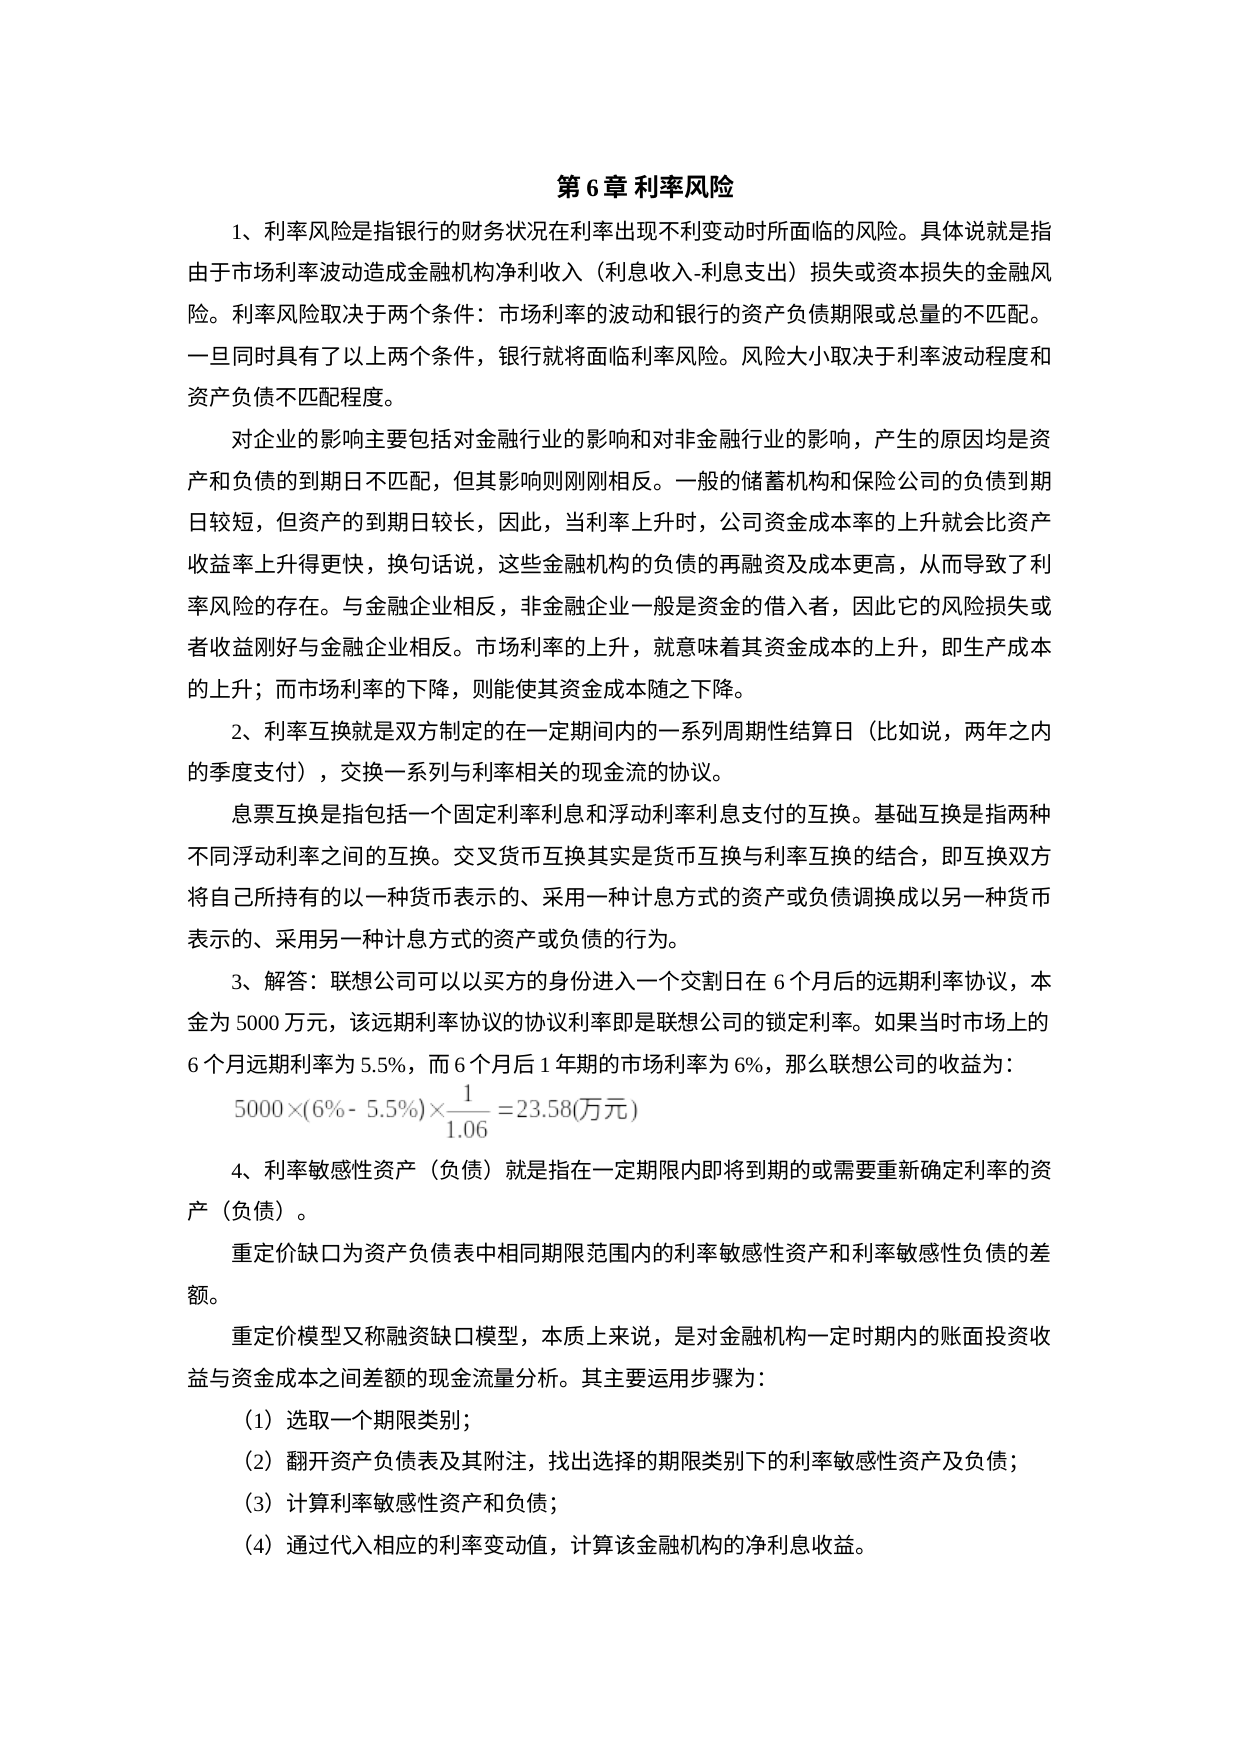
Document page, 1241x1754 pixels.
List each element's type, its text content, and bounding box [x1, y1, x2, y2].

text 重定价模型又称融资缺口模型，本质上来说，是对金融机构一定时期内的账面投资收益与资金成本之间差额的现金流量分析。其主要运用步骤为： [187, 1309, 1053, 1393]
text 4、利率敏感性资产（负债）就是指在一定期限内即将到期的或需要重新确定利率的资产（负债）。 [187, 1143, 1053, 1226]
text 第6章 利率风险 [187, 162, 1053, 204]
text （2）翻开资产负债表及其附注，找出选择的期限类别下的利率敏感性资产及负债； [187, 1434, 1053, 1476]
text （1）选取一个期限类别； [187, 1393, 1053, 1434]
text （3）计算利率敏感性资产和负债； [187, 1476, 1053, 1518]
text 3、解答：联想公司可以以买方的身份进入一个交割日在6个月后的远期利率协议，本金为5000万元，该远期利率协议的协议利率即是联想公司的锁定利率。如果当时市场上的6个月远期利率为5.5%，而6个月后1年期的市场利率为6%，那么联想公司的收益为： [187, 954, 1053, 1079]
text 2、利率互换就是双方制定的在一定期间内的一系列周期性结算日（比如说，两年之内的季度支付），交换一系列与利率相关的现金流的协议。 [187, 704, 1053, 787]
text 重定价缺口为资产负债表中相同期限范围内的利率敏感性资产和利率敏感性负债的差额。 [187, 1226, 1053, 1309]
text 对企业的影响主要包括对金融行业的影响和对非金融行业的影响，产生的原因均是资产和负债的到期日不匹配，但其影响则刚刚相反。一般的储蓄机构和保险公司的负债到期日较短，但资产的到期日较长，因此，当利率上升时，公司资金成本率的上升就会比资产收益率上升得更快，换句话说，这些金融机构的负债的再融资及成本更高，从而导致了利率风险的存在。与金融企业相反，非金融企业一般是资金的借入者，因此它的风险损失或者收益刚好与金融企业相反。市场利率的上升，就意味着其资金成本的上升，即生产成本的上升；而市场利率的下降，则能使其资金成本随之下降。 [187, 412, 1053, 704]
text 1、利率风险是指银行的财务状况在利率出现不利变动时所面临的风险。具体说就是指由于市场利率波动造成金融机构净利收入（利息收入-利息支出）损失或资本损失的金融风险。利率风险取决于两个条件：市场利率的波动和银行的资产负债期限或总量的不匹配。一旦同时具有了以上两个条件，银行就将面临利率风险。风险大小取决于利率波动程度和资产负债不匹配程度。 [187, 204, 1053, 412]
text 息票互换是指包括一个固定利率利息和浮动利率利息支付的互换。基础互换是指两种不同浮动利率之间的互换。交叉货币互换其实是货币互换与利率互换的结合，即互换双方将自己所持有的以一种货币表示的、采用一种计息方式的资产或负债调换成以另一种货币表示的、采用另一种计息方式的资产或负债的行为。 [187, 787, 1053, 954]
text （4）通过代入相应的利率变动值，计算该金融机构的净利息收益。 [187, 1518, 1053, 1559]
